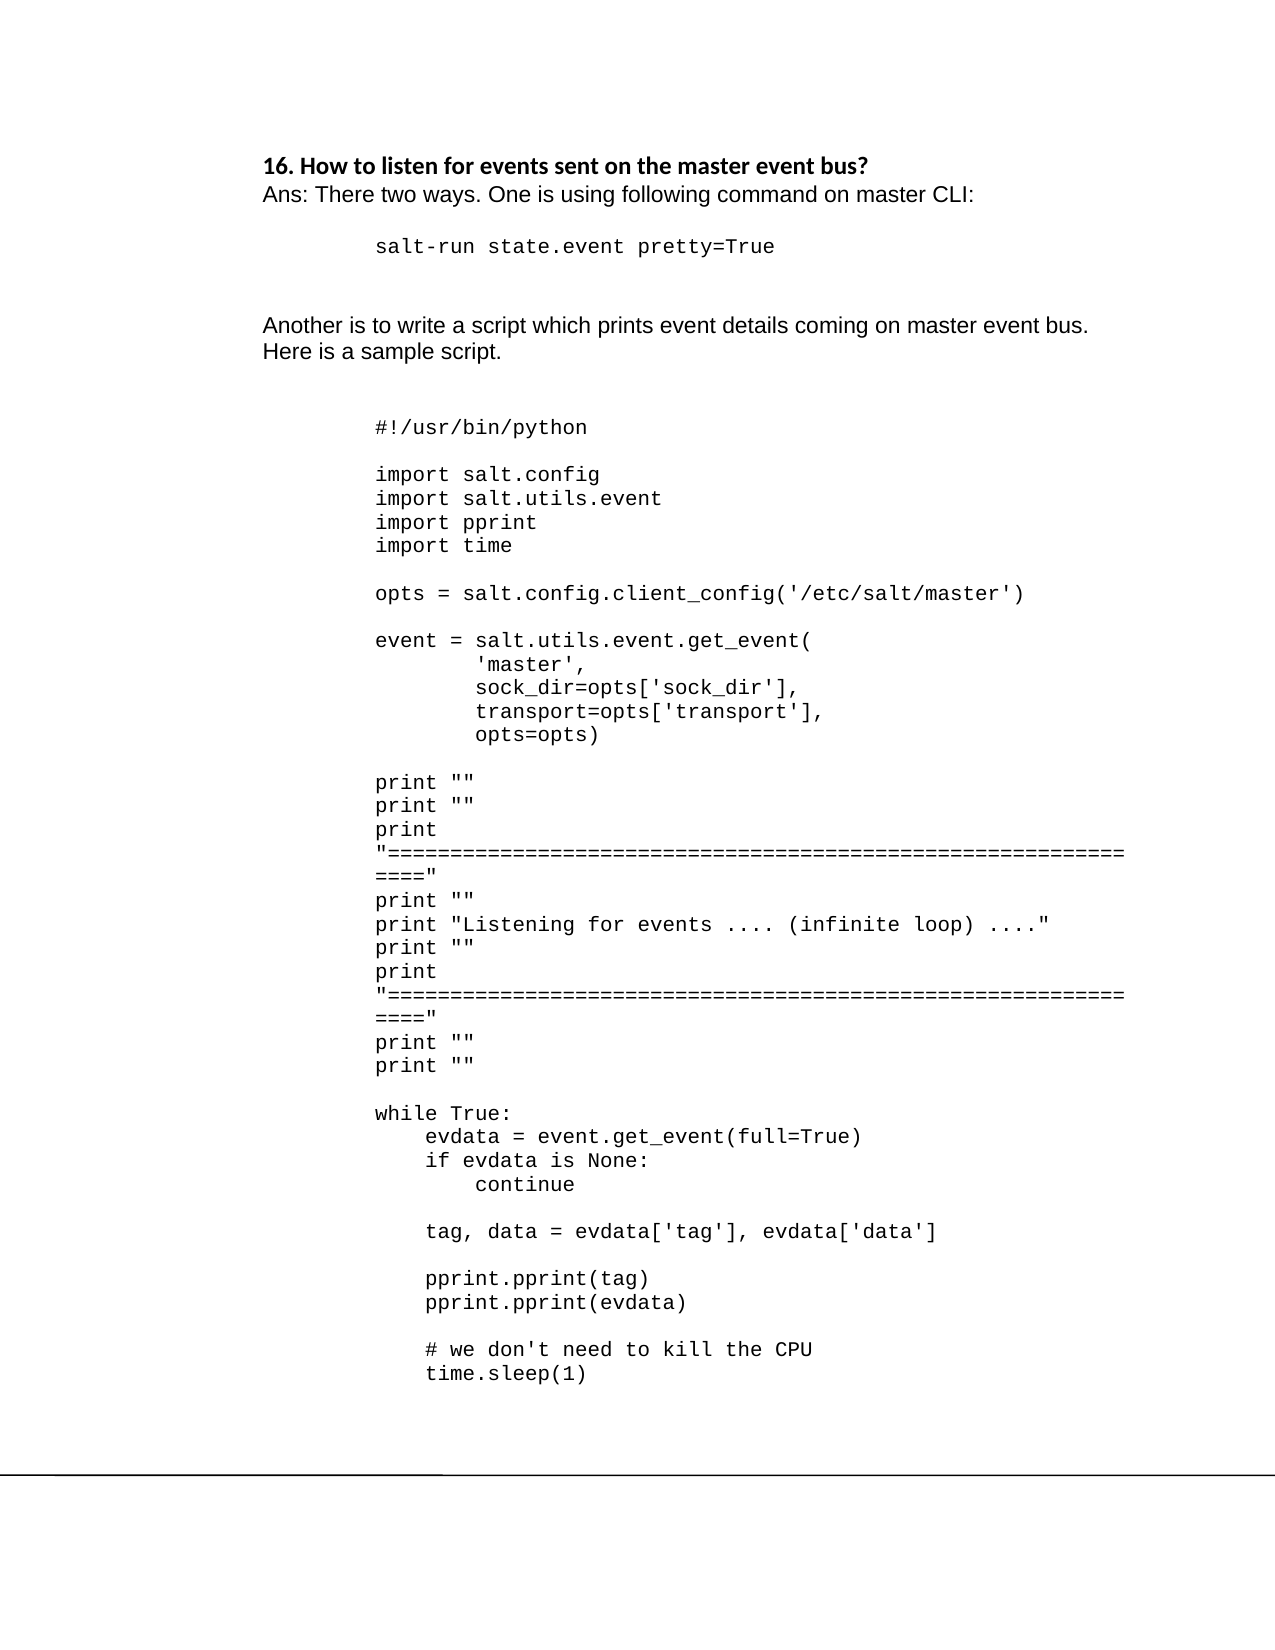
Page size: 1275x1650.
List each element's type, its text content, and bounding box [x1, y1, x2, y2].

text salt-run state.event pretty=True [337, 236, 1125, 259]
text #!/usr/bin/python import salt.config import salt.utils.event import pprint import time opts = salt.config.client_config('/etc/salt/master') event = salt.utils.event.get_event( 'master', sock_dir=opts['sock_dir'], transport=opts['transport'], opts=opts) print "" print "" print "===============================================================" print "" print "Listening for events .... (infinite loop) ...." print "" print "===============================================================" print "" print "" while True: evdata = event.get_event(full=True) if evdata is None: continue tag, data = evdata['tag'], evdata['data'] pprint.pprint(tag) pprint.pprint(evdata) # we don't need to kill the CPU time.sleep(1) [375, 417, 1125, 1387]
text Another is to write a script which prints event details coming on master event bus. Here is a sample script. [262, 312, 1125, 365]
text Ans: There two ways. One is using following command on master CLI: [262, 181, 1125, 207]
list How to listen for events sent on the master event bus? [262, 150, 1125, 181]
